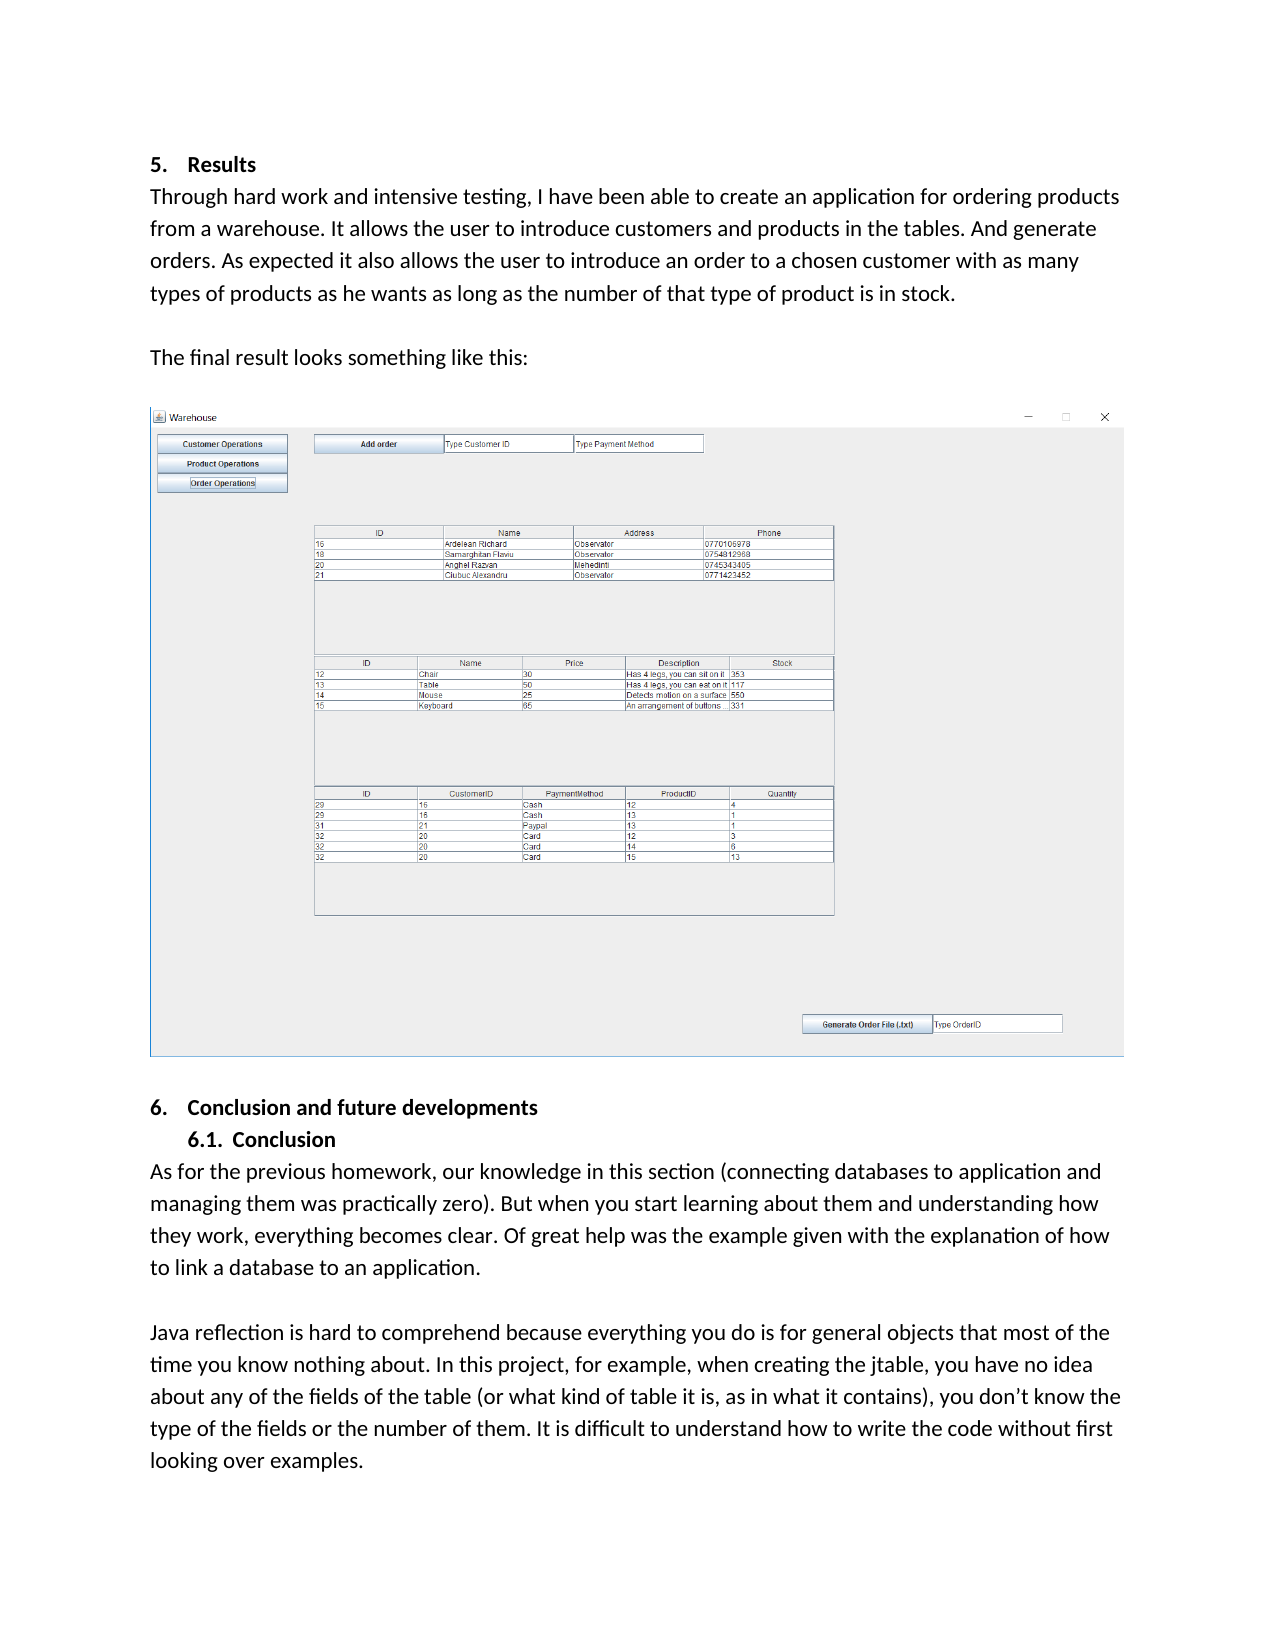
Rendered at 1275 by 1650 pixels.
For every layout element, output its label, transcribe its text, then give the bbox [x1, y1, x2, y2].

text As for the previous homework, our knowledge in this section (connecting databases to application and managing them was practically zero). But when you start learning about them and understanding how they work, everything becomes clear. Of great help was the example given with the explanation of how to link a database to an application. [150, 1157, 1125, 1282]
picture [150, 407, 1124, 1057]
list Conclusion and future developments [150, 1093, 1125, 1121]
list Results [150, 150, 1125, 178]
list Conclusion [187, 1125, 1125, 1153]
text The final result looks something like this: [150, 343, 1125, 371]
text Java reflection is hard to comprehend because everything you do is for general objects that most of the time you know nothing about. In this project, for example, when creating the jtable, you have no idea about any of the fields of the table (or what kind of table it is, as in what it contains), you don’t know the type of the fields or the number of them. It is difficult to understand how to write the code without first looking over examples. [150, 1318, 1125, 1475]
text Through hard work and intensive testing, I have been able to create an application for ordering products from a warehouse. It allows the user to introduce customers and products in the tables. And generate orders. As expected it also allows the user to introduce an order to a chosen customer with as many types of products as he wants as long as the number of that type of product is in stock. [150, 182, 1125, 307]
